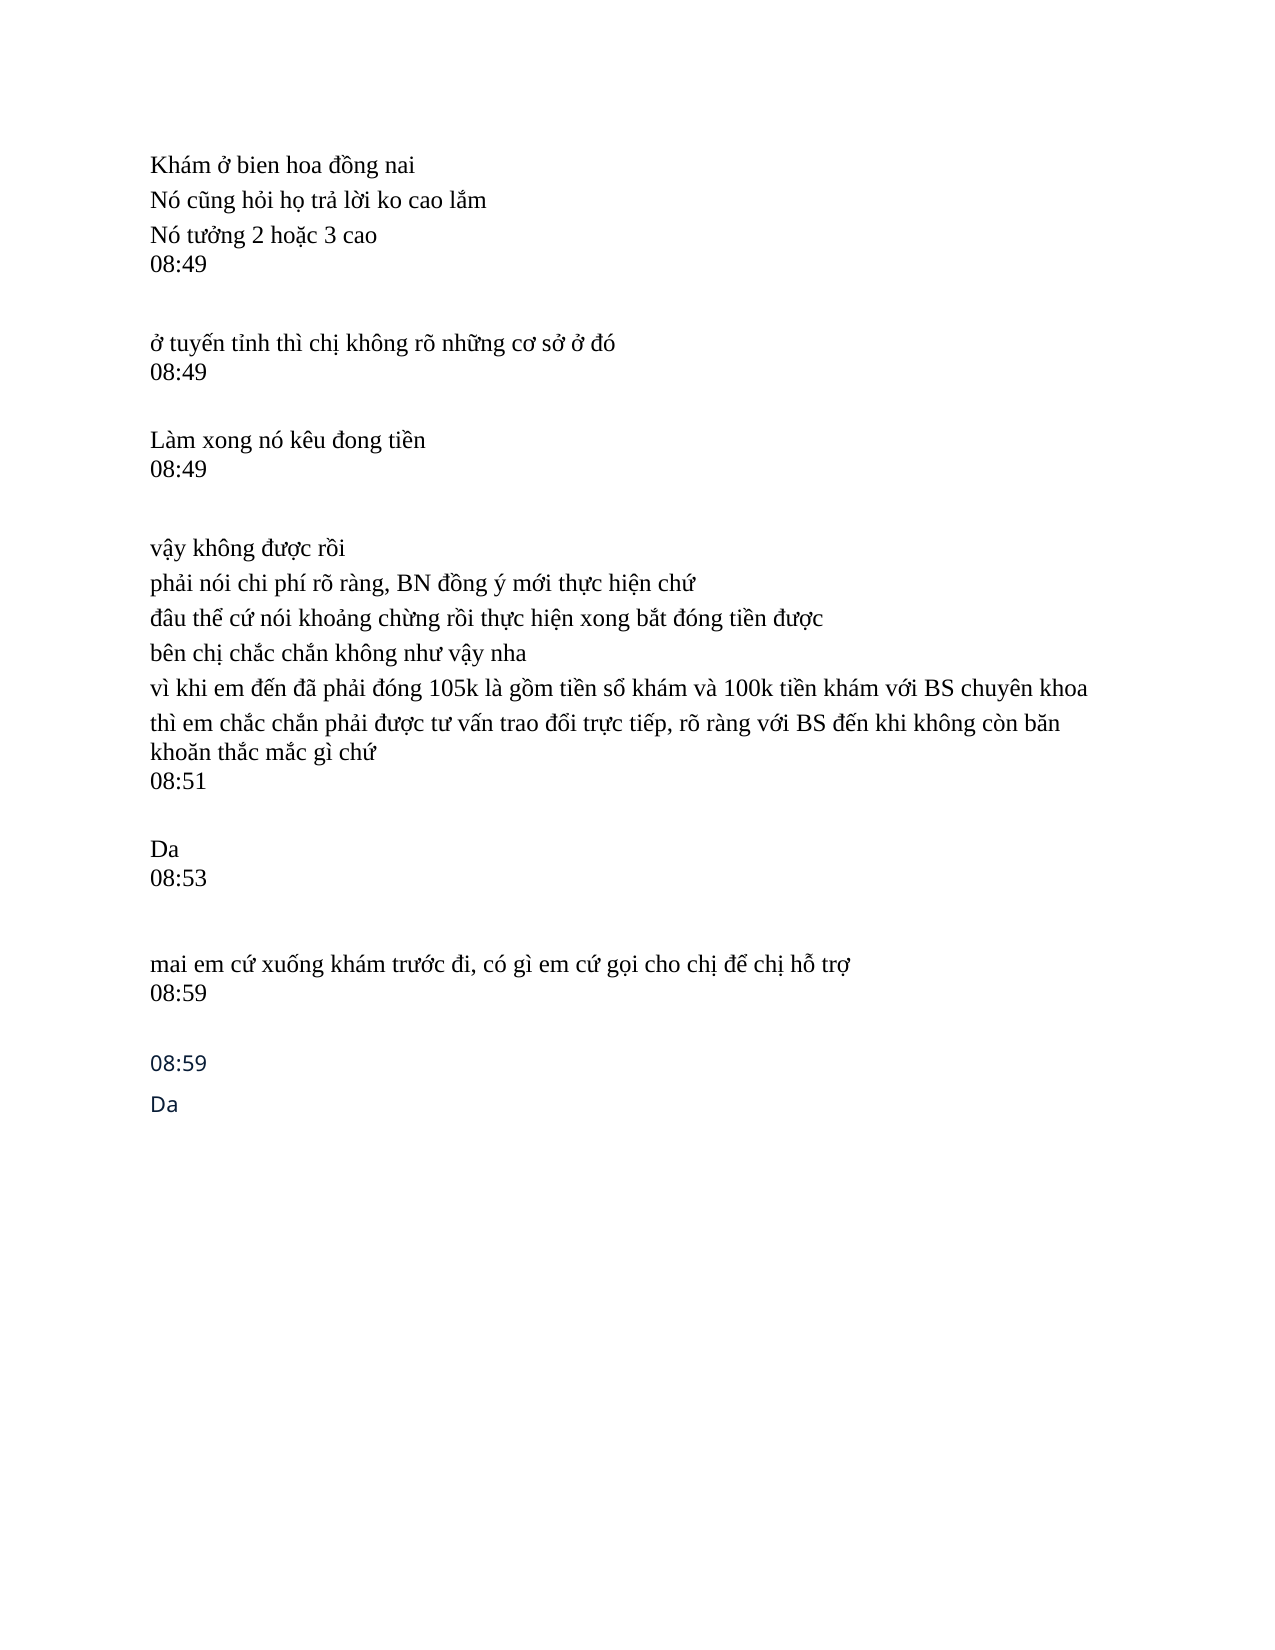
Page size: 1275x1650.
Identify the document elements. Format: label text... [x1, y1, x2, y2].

text bên chị chắc chắn không như vậy nha [150, 638, 1125, 667]
text vì khi em đến đã phải đóng 105k là gồm tiền sổ khám và 100k tiền khám với BS chuyên khoa [150, 673, 1125, 702]
text Da [150, 1089, 1125, 1119]
text 08:59 [150, 1048, 1125, 1078]
text Nó tưởng 2 hoặc 3 cao [150, 220, 1125, 249]
text 08:49 [150, 454, 1125, 483]
text Da [150, 834, 1125, 863]
text 08:49 [150, 249, 1125, 277]
text Làm xong nó kêu đong tiền [150, 425, 1125, 454]
text 08:51 [150, 766, 1125, 795]
text Khám ở bien hoa đồng nai [150, 150, 1125, 179]
text 08:53 [150, 863, 1125, 892]
text mai em cứ xuống khám trước đi, có gì em cứ gọi cho chị để chị hỗ trợ [150, 949, 1125, 978]
text thì em chắc chắn phải được tư vấn trao đổi trực tiếp, rõ ràng với BS đến khi không còn băn khoăn thắc mắc gì chứ [150, 708, 1125, 766]
text đâu thể cứ nói khoảng chừng rồi thực hiện xong bắt đóng tiền được [150, 603, 1125, 632]
text ở tuyến tỉnh thì chị không rõ những cơ sở ở đó [150, 328, 1125, 357]
text 08:59 [150, 978, 1125, 1007]
text 08:49 [150, 357, 1125, 386]
text Nó cũng hỏi họ trả lời ko cao lắm [150, 185, 1125, 214]
text phải nói chi phí rõ ràng, BN đồng ý mới thực hiện chứ [150, 568, 1125, 597]
text vậy không được rồi [150, 533, 1125, 562]
